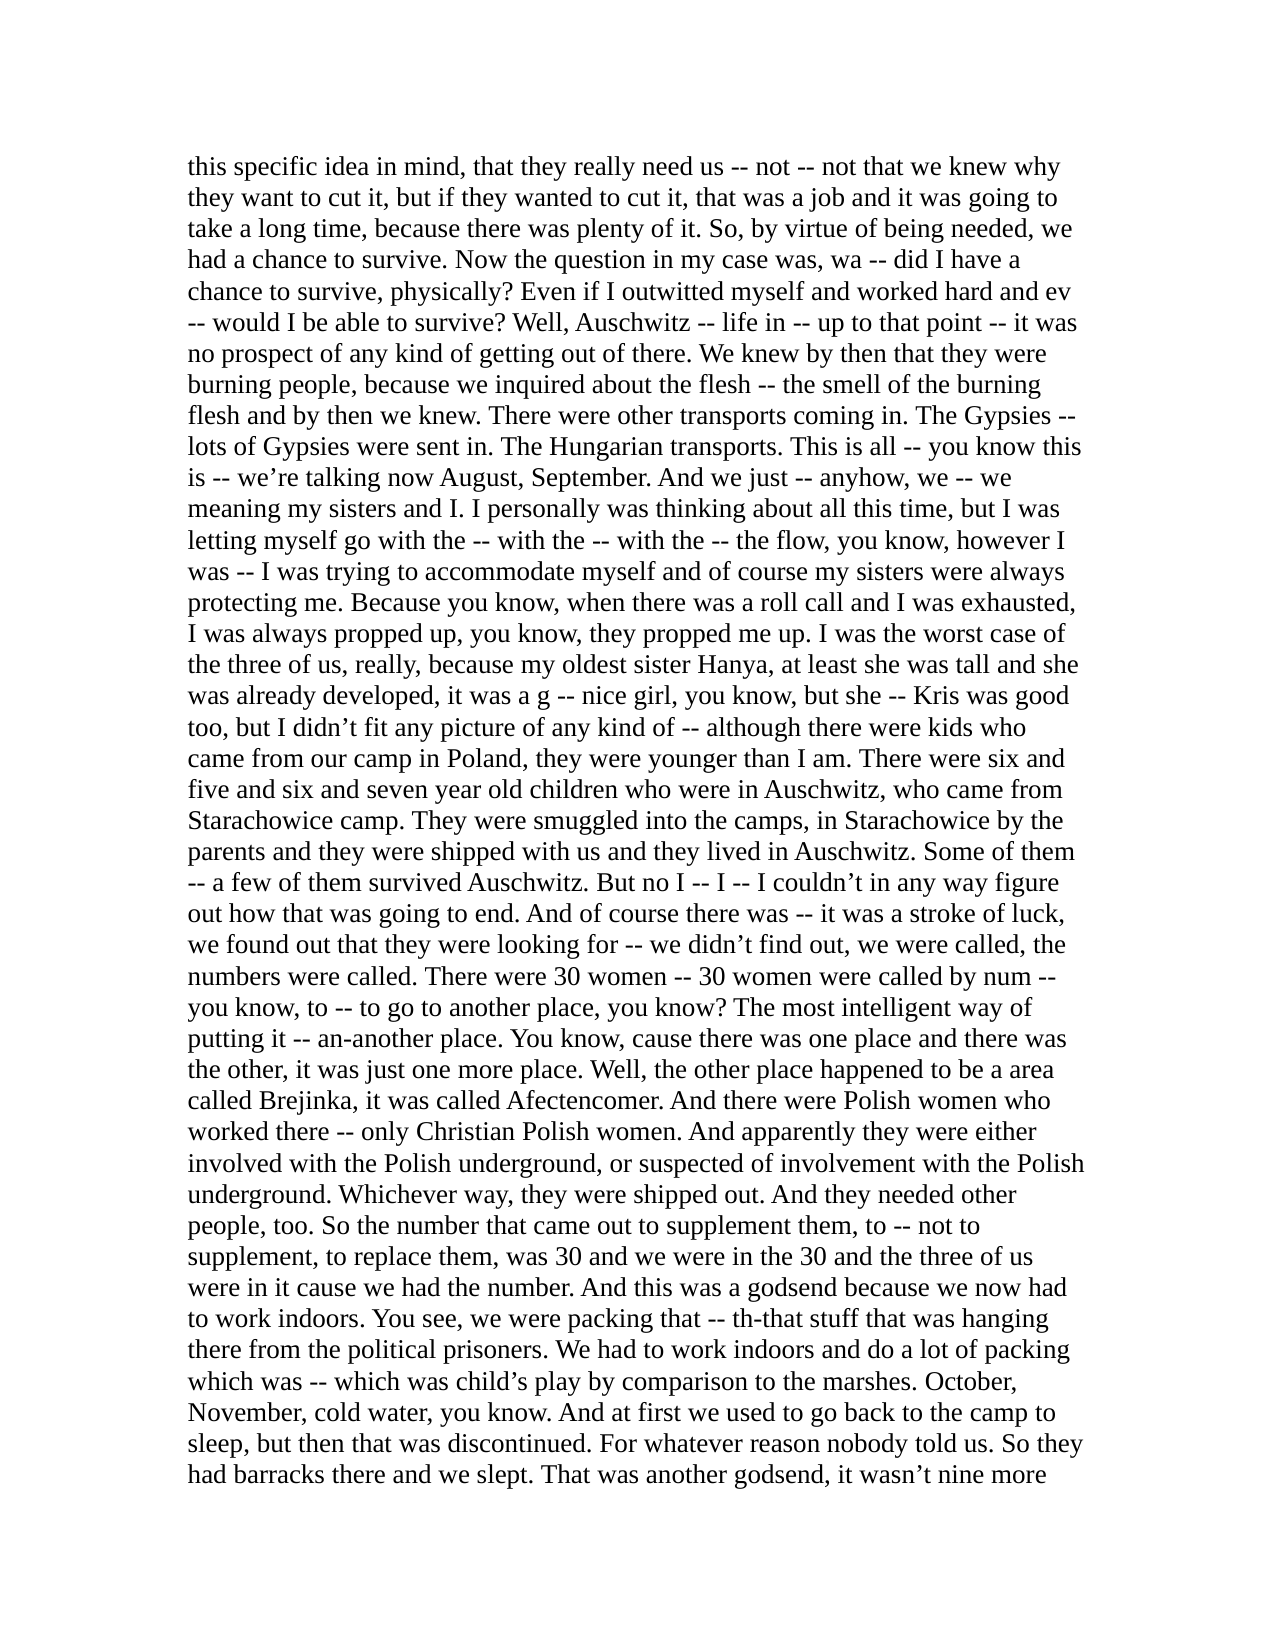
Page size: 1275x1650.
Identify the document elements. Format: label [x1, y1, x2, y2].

text [187, 150, 1087, 1489]
